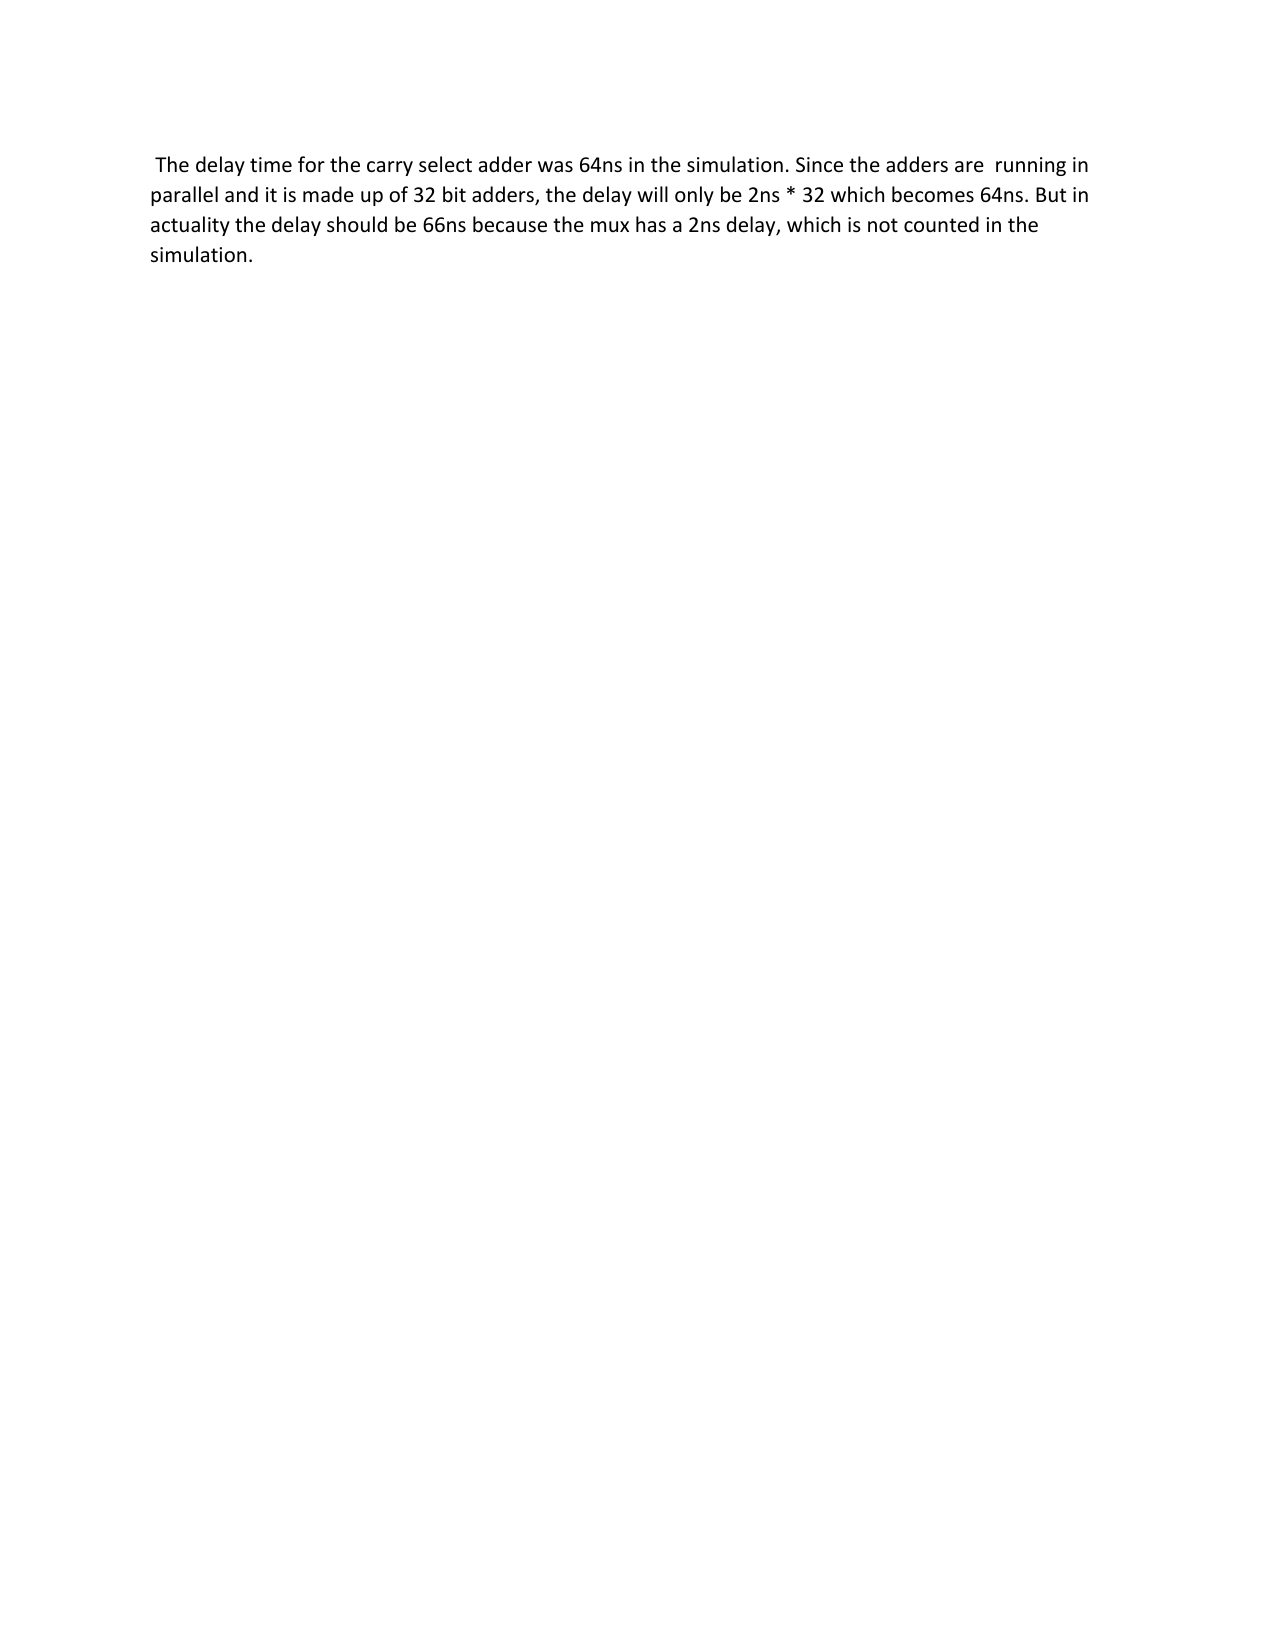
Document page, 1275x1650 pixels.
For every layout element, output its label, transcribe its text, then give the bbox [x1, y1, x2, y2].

text The delay time for the carry select adder was 64ns in the simulation. Since the adders are running in parallel and it is made up of 32 bit adders, the delay will only be 2ns * 32 which becomes 64ns. But in actuality the delay should be 66ns because the mux has a 2ns delay, which is not counted in the simulation. [150, 150, 1125, 269]
